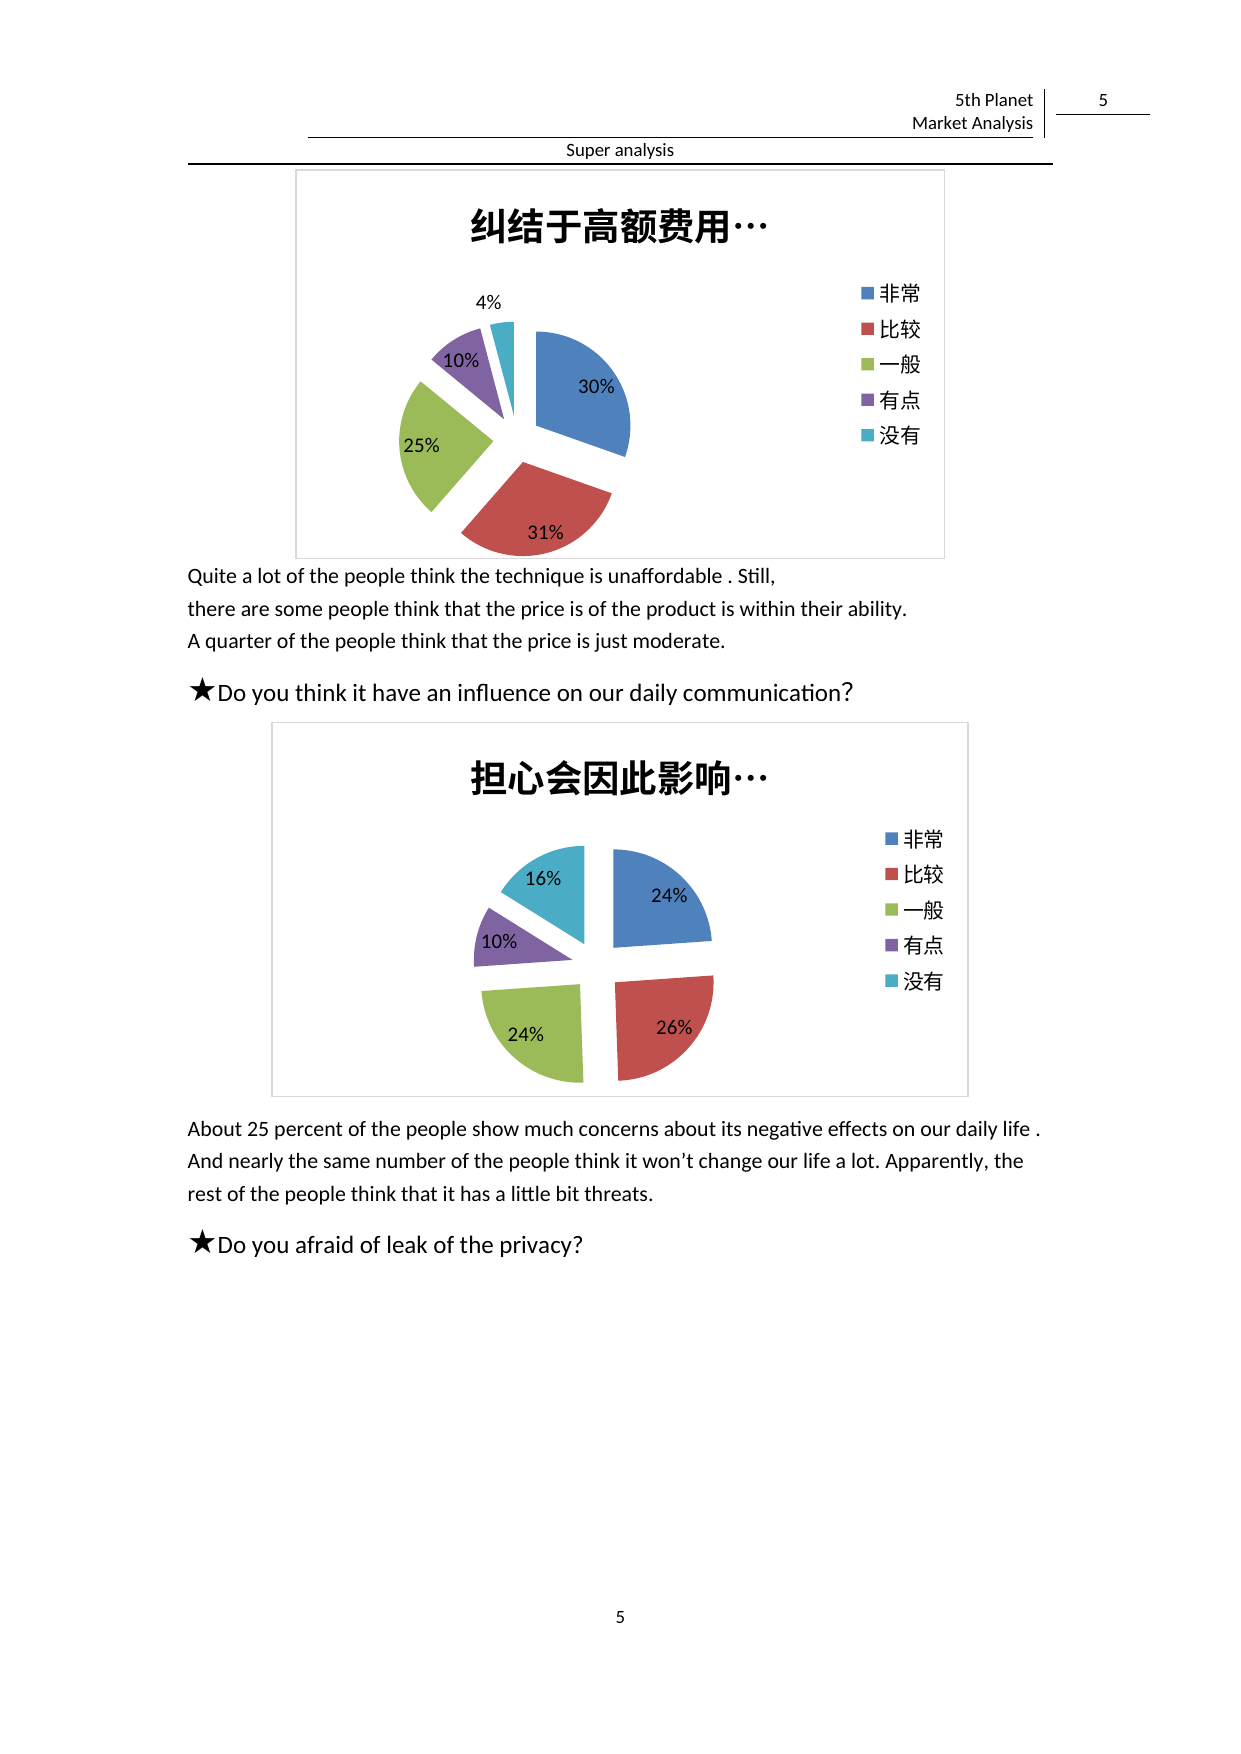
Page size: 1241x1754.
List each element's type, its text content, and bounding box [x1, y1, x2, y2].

text ★Do you afraid of leak of the privacy? [187, 1209, 1053, 1274]
text A quarter of the people think that the price is just moderate. [187, 624, 1053, 657]
text there are some people think that the price is of the product is within their ability. [187, 592, 1053, 624]
text Quite a lot of the people think the technique is unaffordable . Still, [187, 559, 1053, 592]
text About 25 percent of the people show much concerns about its negative effects on our daily life . And nearly the same number of the people think it won’t change our life a lot. Apparently, the rest of the people think that it has a little bit threats. [187, 1112, 1053, 1209]
text ★Do you think it have an influence on our daily communication？ [187, 657, 1053, 722]
